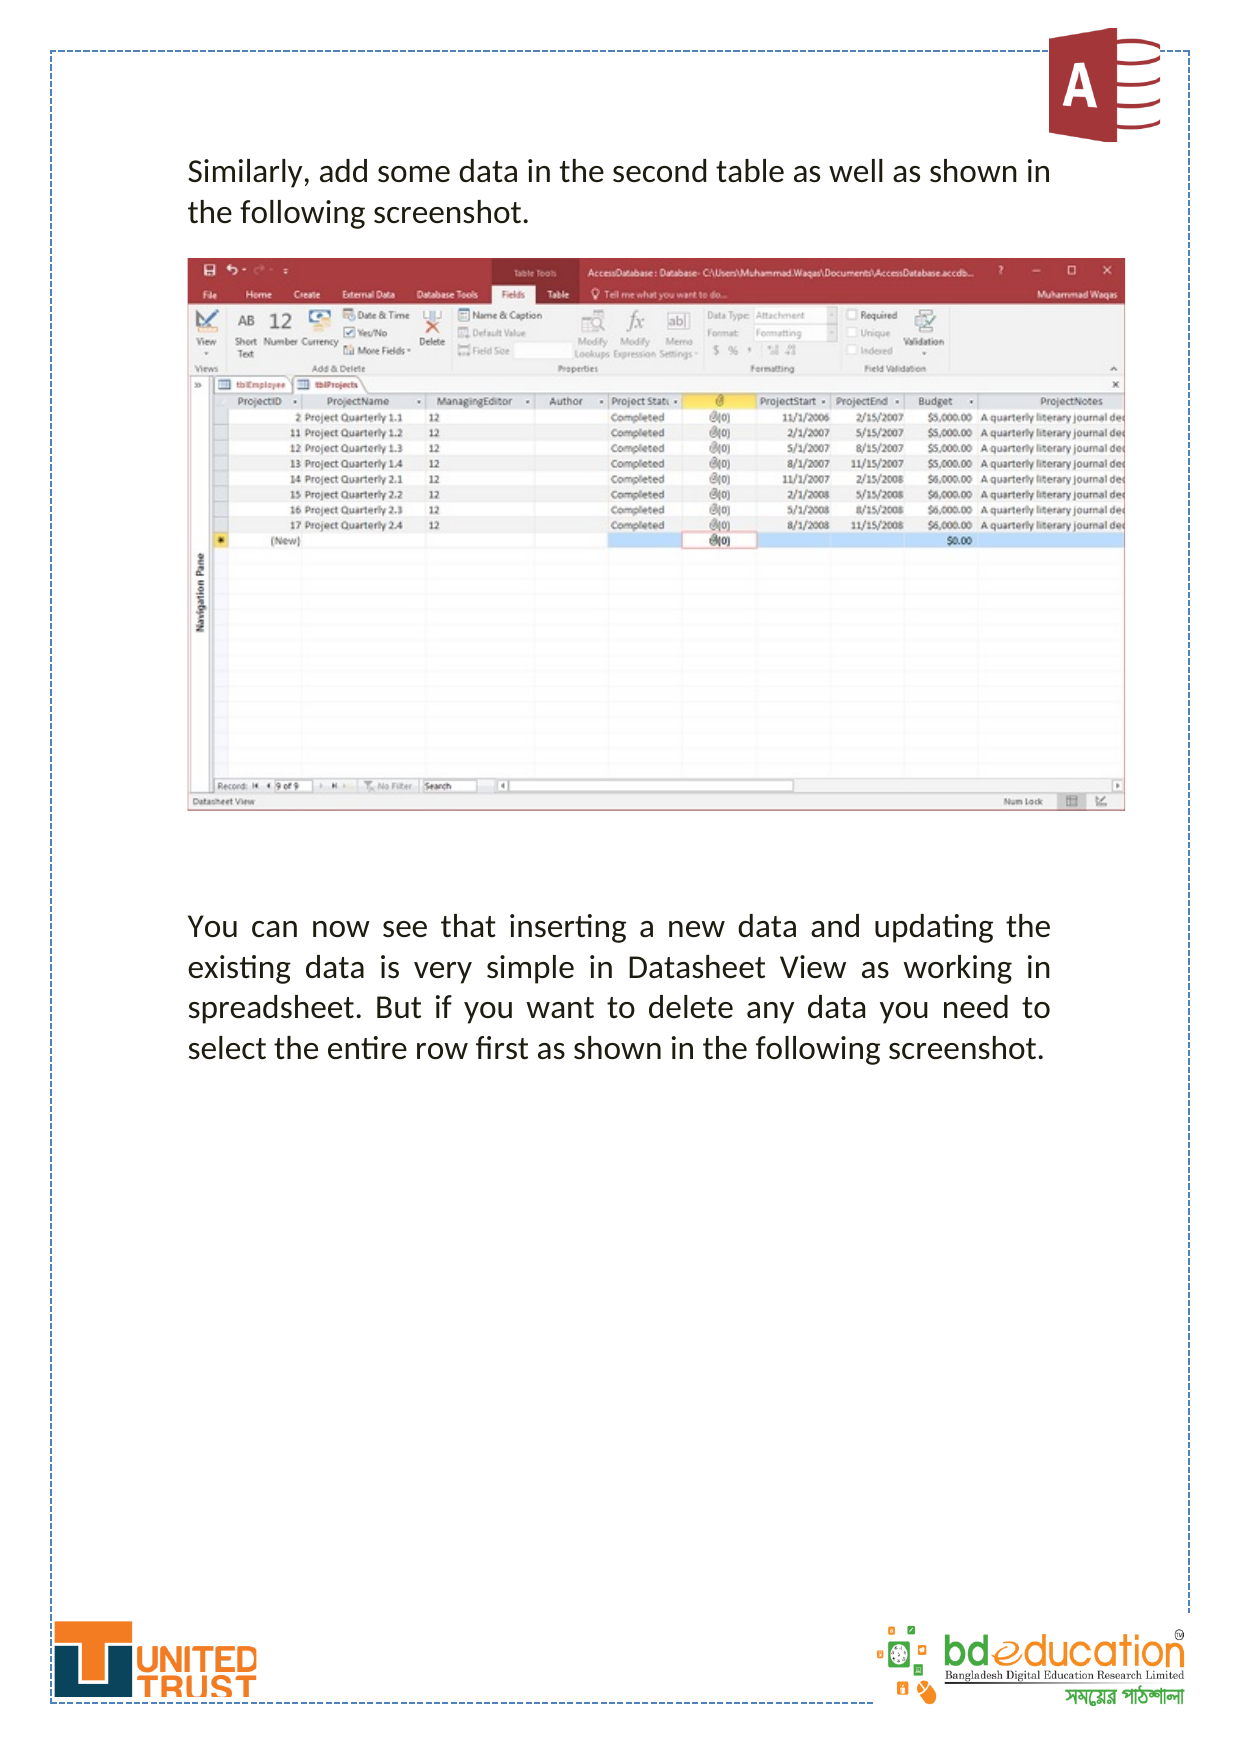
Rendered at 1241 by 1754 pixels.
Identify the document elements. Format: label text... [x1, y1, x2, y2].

picture [53, 1621, 256, 1697]
picture [187, 258, 1125, 811]
subtitle Similarly, add some data in the second table as well as shown in the following screenshot. [187, 150, 1053, 231]
picture [873, 1613, 1193, 1707]
picture [1047, 28, 1160, 141]
subtitle You can now see that inserting a new data and updating the existing data is very simple in Datasheet View as working in spreadsheet. But if you want to delete any data you need to select the entire row first as shown in the following screenshot. [187, 905, 1053, 1068]
